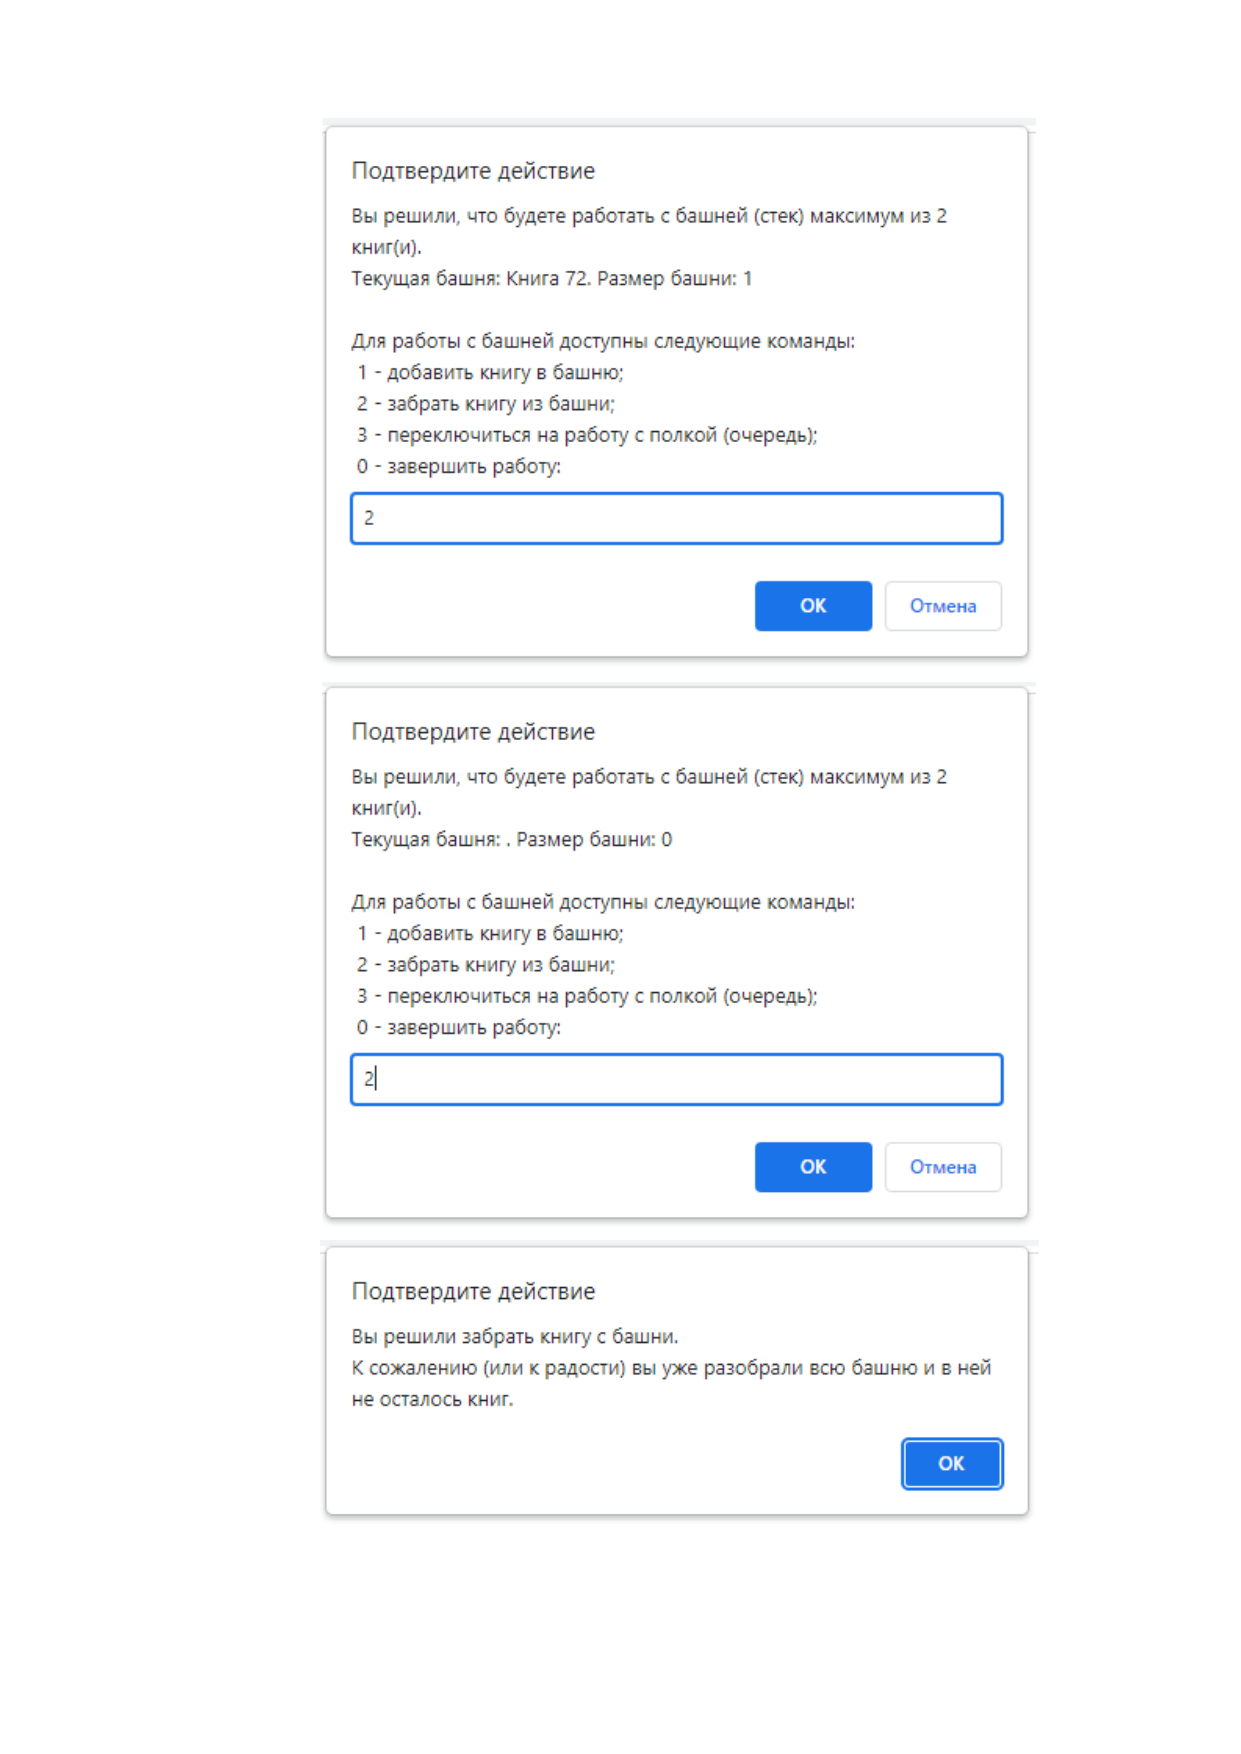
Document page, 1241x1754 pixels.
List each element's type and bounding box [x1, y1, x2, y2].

picture [319, 1240, 1039, 1527]
picture [322, 682, 1037, 1227]
picture [322, 118, 1037, 669]
